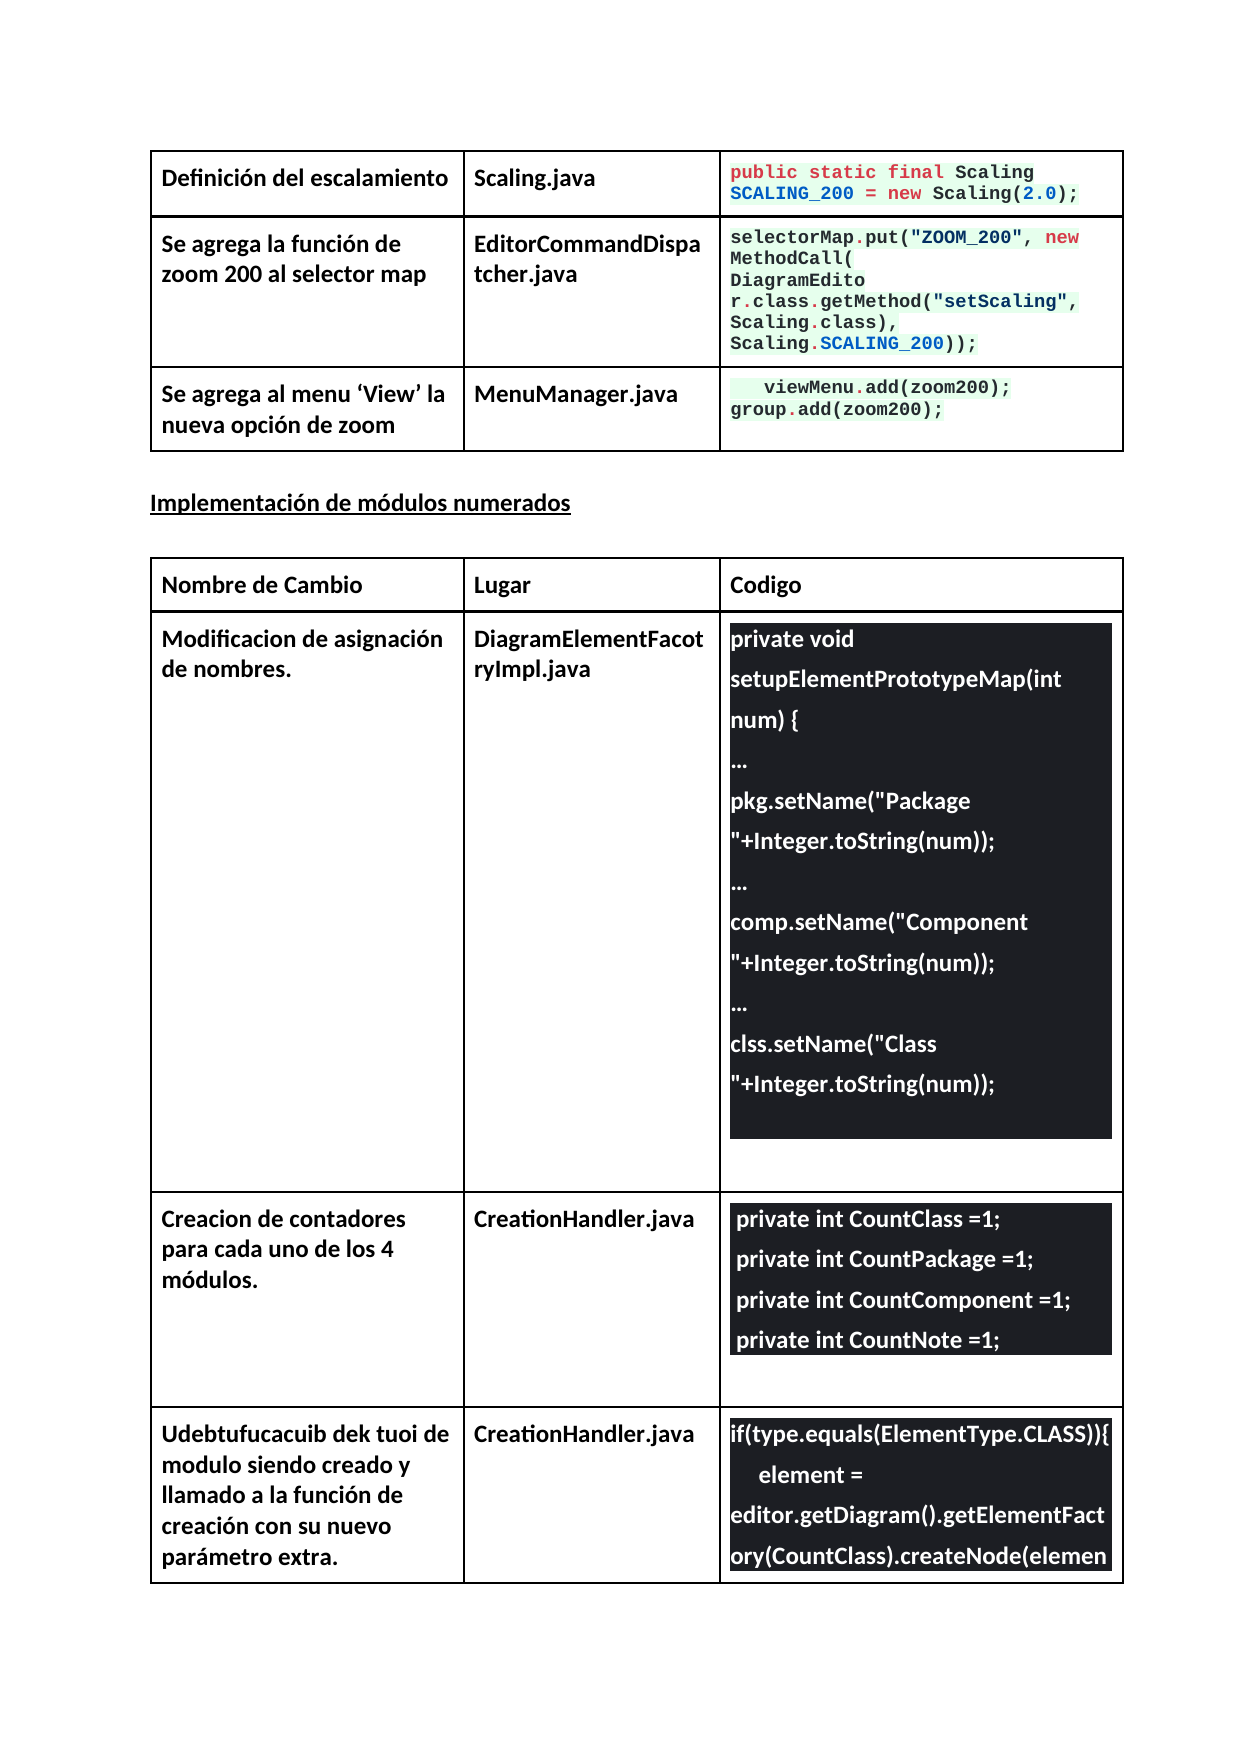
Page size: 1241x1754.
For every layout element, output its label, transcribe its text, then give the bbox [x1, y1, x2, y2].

table_cell private void setupElementPrototypeMap(int num) { … pkg.setName("Package "+Integer.toString(num)); … comp.setName("Component "+Integer.toString(num)); … clss.setName("Class "+Integer.toString(num)); [721, 613, 1122, 1191]
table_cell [465, 1408, 719, 1582]
table_cell Definición del escalamiento [152, 152, 463, 215]
table_cell MenuManager.java [465, 368, 719, 450]
table_cell private int CountClass =1; private int CountPackage =1; private int CountComponent =1; private int CountNote =1; [721, 1193, 1122, 1406]
table_cell DiagramElementFacotryImpl.java [465, 613, 719, 1191]
table_cell Modificacion de asignación de nombres. [152, 613, 463, 1191]
table_cell Creacion de contadores para cada uno de los 4 módulos. [152, 1193, 463, 1406]
table_cell EditorCommandDispatcher.java [465, 218, 719, 366]
table_cell Se agrega al menu ‘View’ la nueva opción de zoom [152, 368, 463, 450]
table_cell selectorMap.put("ZOOM_200", new MethodCall( DiagramEditor.class.getMethod("setScaling", Scaling.class), Scaling.SCALING_200)); [721, 218, 1122, 366]
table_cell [152, 1408, 463, 1582]
table_cell viewMenu.add(zoom200); group.add(zoom200); [721, 368, 1122, 450]
table_cell Scaling.java [465, 152, 719, 215]
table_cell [721, 1408, 1122, 1582]
table_cell public static final Scaling SCALING_200 = new Scaling(2.0); [721, 152, 1122, 215]
table_header Codigo [721, 559, 1122, 610]
table_header Nombre de Cambio [152, 559, 463, 610]
table_cell CreationHandler.java [465, 1193, 719, 1406]
table_header Lugar [465, 559, 719, 610]
table_cell Se agrega la función de zoom 200 al selector map [152, 218, 463, 366]
text Implementación de módulos numerados [150, 487, 1090, 517]
